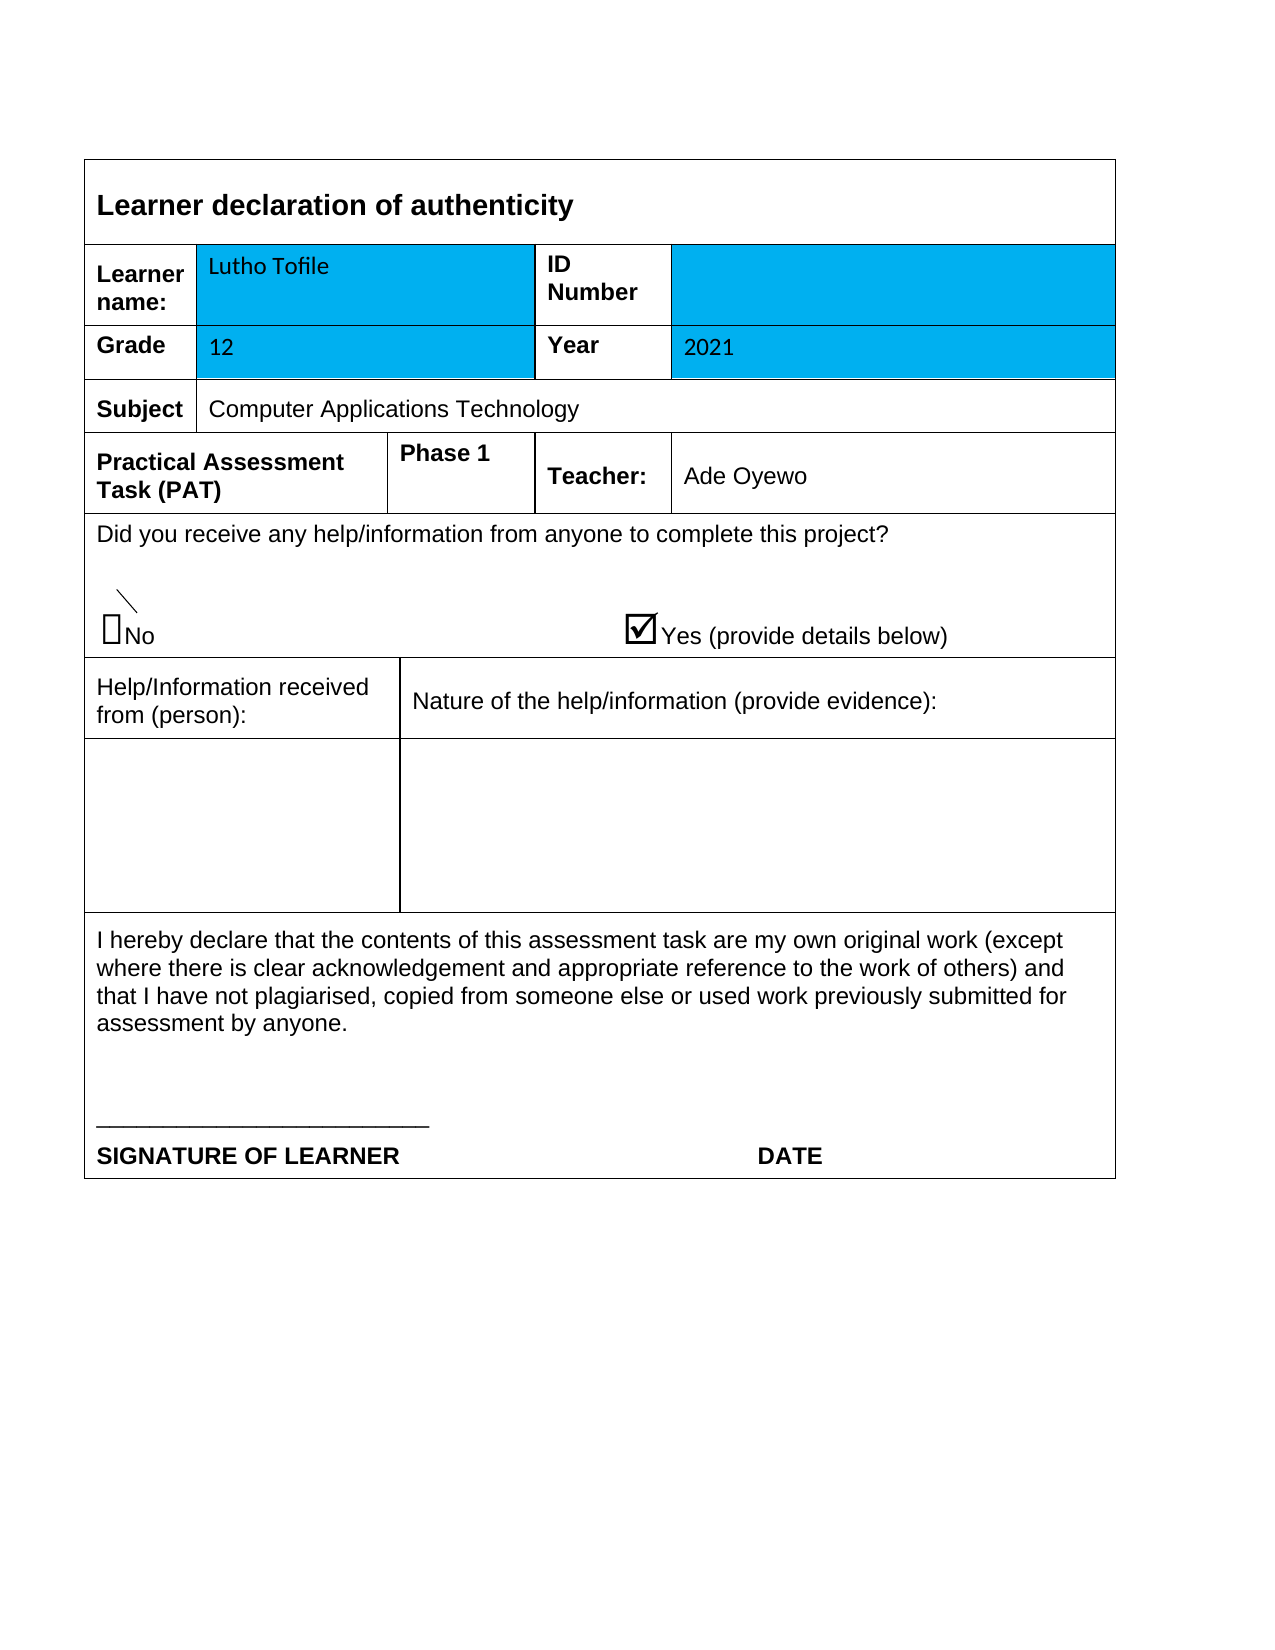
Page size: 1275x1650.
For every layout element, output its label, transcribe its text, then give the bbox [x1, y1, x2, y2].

table_cell Lutho Tofile [197, 245, 534, 325]
table_cell [401, 739, 1115, 912]
table_cell I hereby declare that the contents of this assessment task are my own original work (except where there is clear acknowledgement and appropriate reference to the work of others) and that I have not plagiarised, copied from someone else or used work previously submitted for assessment by anyone. _________________________ SIGNATURE OF LEARNER DATE [85, 913, 1115, 1178]
table_cell Phase 1 [388, 433, 534, 513]
table_cell [85, 739, 399, 912]
table_cell ID Number [536, 245, 671, 325]
table_cell 12 [197, 326, 534, 378]
table_header Learner declaration of authenticity [85, 160, 1115, 243]
table_cell Subject [85, 380, 196, 432]
table_cell Learner name: [85, 245, 196, 325]
table_cell Nature of the help/information (provide evidence): [401, 658, 1115, 738]
table_cell [672, 245, 1115, 325]
table_cell Computer Applications Technology [197, 380, 1115, 432]
table_cell Teacher: [536, 433, 671, 513]
table_cell Grade [85, 326, 196, 378]
table_cell Practical Assessment Task (PAT) [85, 433, 387, 513]
table_cell Help/Information received from (person): [85, 658, 399, 738]
table_cell 2021 [672, 326, 1115, 378]
table_cell Did you receive any help/information from anyone to complete this project? No Yes (provide details below) [85, 514, 1115, 657]
table_cell Year [536, 326, 671, 378]
table_cell Ade Oyewo [672, 433, 1115, 513]
